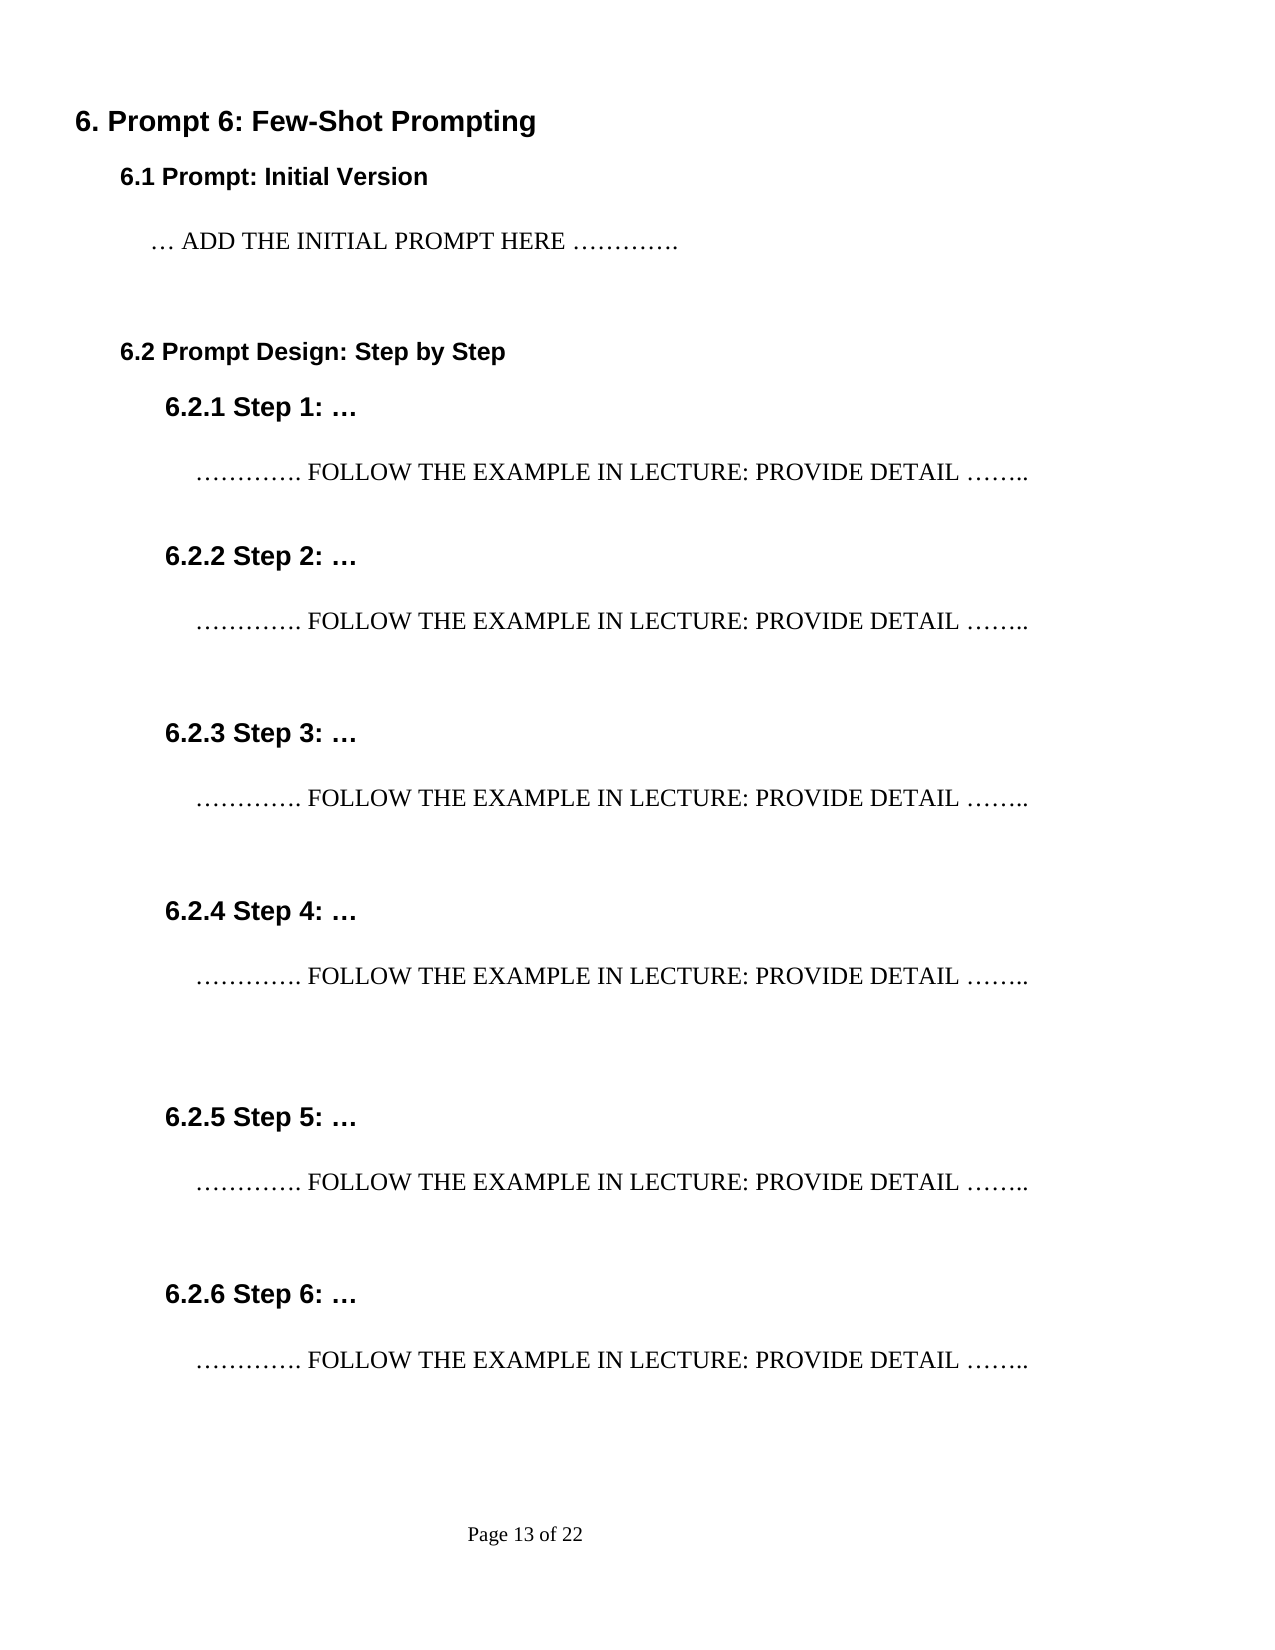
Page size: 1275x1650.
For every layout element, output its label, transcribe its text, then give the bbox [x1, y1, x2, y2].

subtitle Step 2: … [165, 540, 1200, 571]
text …………. FOLLOW THE EXAMPLE IN LECTURE: PROVIDE DETAIL …….. [195, 606, 1200, 635]
subtitle Step 4: … [165, 895, 1200, 926]
text … ADD THE INITIAL PROMPT HERE …………. [150, 226, 1200, 255]
subtitle Step 6: … [165, 1278, 1200, 1310]
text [195, 1345, 1200, 1373]
subtitle Step 1: … [165, 391, 1200, 422]
subtitle Step 5: … [165, 1101, 1200, 1132]
subtitle Step 3: … [165, 717, 1200, 748]
text …………. FOLLOW THE EXAMPLE IN LECTURE: PROVIDE DETAIL …….. [195, 783, 1200, 812]
text …………. FOLLOW THE EXAMPLE IN LECTURE: PROVIDE DETAIL …….. [195, 961, 1200, 990]
text …………. FOLLOW THE EXAMPLE IN LECTURE: PROVIDE DETAIL …….. [195, 457, 1200, 486]
subtitle Prompt: Initial Version [120, 162, 1200, 191]
subtitle Prompt Design: Step by Step [120, 337, 1200, 366]
subtitle Prompt 6: Few-Shot Prompting [75, 104, 1200, 137]
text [195, 1167, 1200, 1196]
